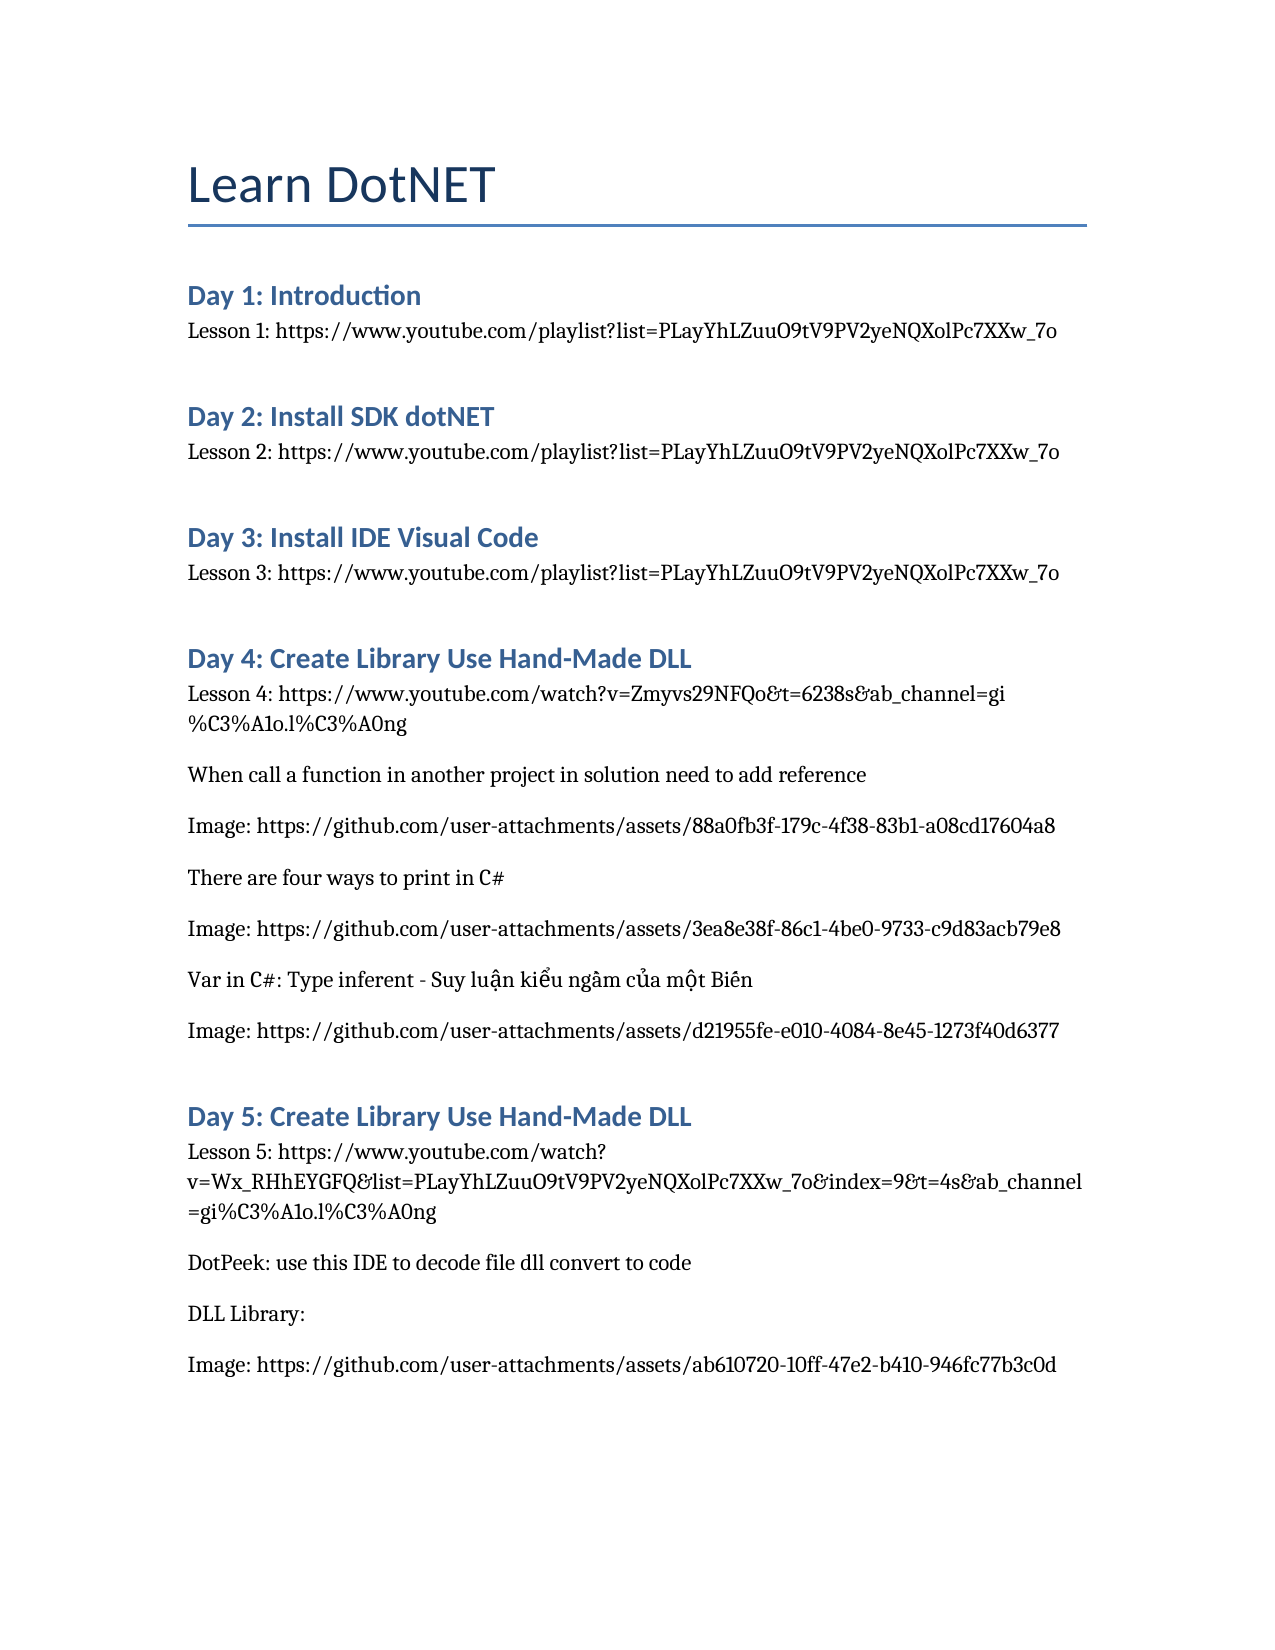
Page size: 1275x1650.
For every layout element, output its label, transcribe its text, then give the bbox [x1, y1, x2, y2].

text Lesson 4: https://www.youtube.com/watch?v=Zmyvs29NFQo&t=6238s&ab_channel=gi%C3%A1o.l%C3%A0ng [187, 681, 1087, 737]
text When call a function in another project in solution need to add reference [187, 762, 1087, 788]
subtitle Day 1: Introduction [187, 277, 1087, 312]
subtitle Day 2: Install SDK dotNET [187, 398, 1087, 433]
text Image: https://github.com/user-attachments/assets/ab610720-10ff-47e2-b410-946fc77b3c0d [187, 1352, 1087, 1378]
text Lesson 5: https://www.youtube.com/watch?v=Wx_RHhEYGFQ&list=PLayYhLZuuO9tV9PV2yeNQXolPc7XXw_7o&index=9&t=4s&ab_channel=gi%C3%A1o.l%C3%A0ng [187, 1138, 1087, 1225]
text Var in C#: Type inferent - Suy luận kiểu ngầm của một Biến [187, 966, 1087, 993]
text Lesson 2: https://www.youtube.com/playlist?list=PLayYhLZuuO9tV9PV2yeNQXolPc7XXw_7o [187, 439, 1087, 465]
title Learn DotNET [187, 150, 1087, 227]
subtitle Day 4: Create Library Use Hand-Made DLL [187, 640, 1087, 676]
text Image: https://github.com/user-attachments/assets/88a0fb3f-179c-4f38-83b1-a08cd17604a8 [187, 813, 1087, 839]
text Image: https://github.com/user-attachments/assets/3ea8e38f-86c1-4be0-9733-c9d83acb79e8 [187, 915, 1087, 942]
subtitle Day 5: Create Library Use Hand-Made DLL [187, 1098, 1087, 1133]
text There are four ways to print in C# [187, 864, 1087, 891]
text Lesson 3: https://www.youtube.com/playlist?list=PLayYhLZuuO9tV9PV2yeNQXolPc7XXw_7o [187, 560, 1087, 586]
text Lesson 1: https://www.youtube.com/playlist?list=PLayYhLZuuO9tV9PV2yeNQXolPc7XXw_7o [187, 317, 1087, 344]
text DLL Library: [187, 1301, 1087, 1327]
subtitle Day 3: Install IDE Visual Code [187, 519, 1087, 554]
text DotPeek: use this IDE to decode file dll convert to code [187, 1250, 1087, 1276]
text Image: https://github.com/user-attachments/assets/d21955fe-e010-4084-8e45-1273f40d6377 [187, 1017, 1087, 1044]
